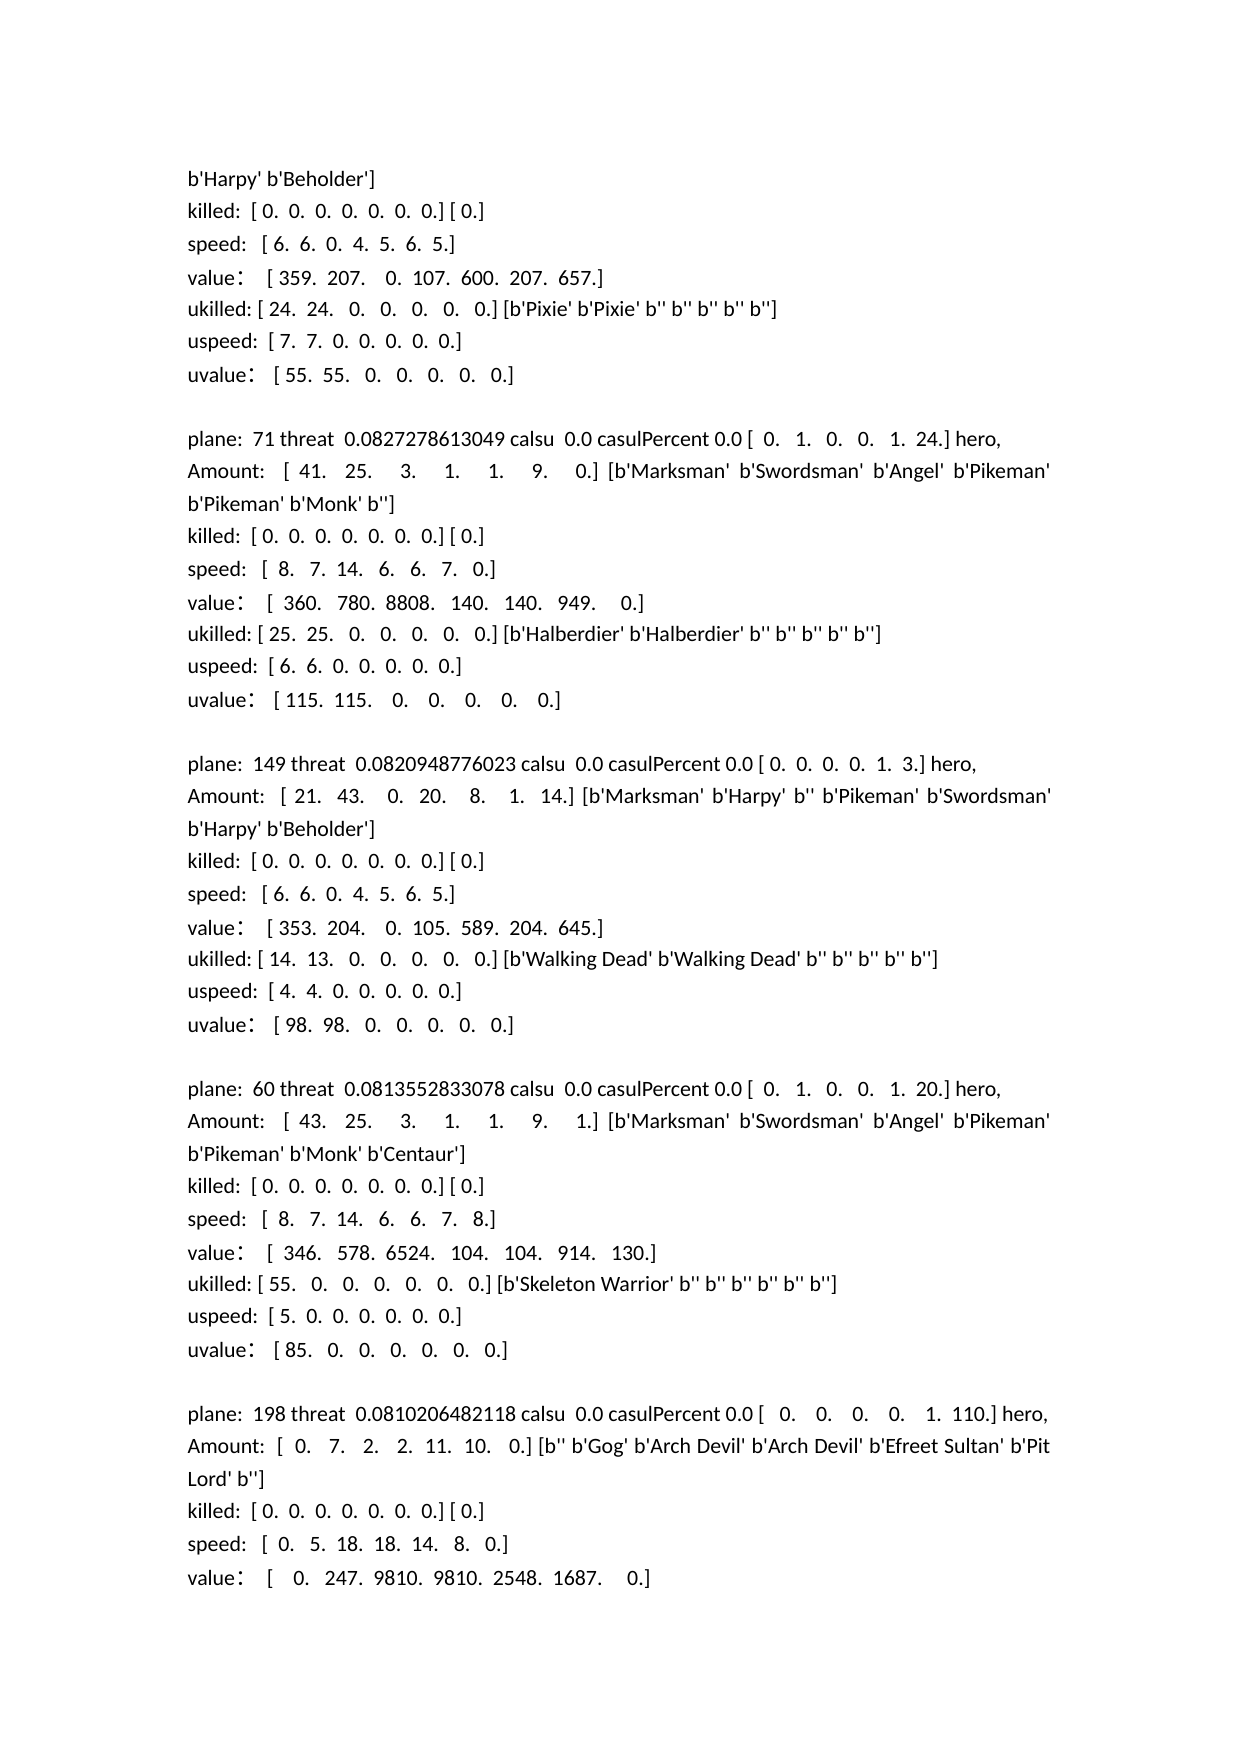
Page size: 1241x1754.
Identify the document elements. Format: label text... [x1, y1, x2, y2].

text plane: 149 threat 0.0820948776023 calsu 0.0 casulPercent 0.0 [ 0. 0. 0. 0. 1. 3.] hero, [187, 747, 1053, 779]
text Amount: [ 43. 25. 3. 1. 1. 9. 1.] [b'Marksman' b'Swordsman' b'Angel' b'Pikeman' b'Pikeman' b'Monk' b'Centaur'] [187, 1104, 1053, 1169]
text value： [ 0. 247. 9810. 9810. 2548. 1687. 0.] [187, 1559, 1053, 1592]
text value： [ 353. 204. 0. 105. 589. 204. 645.] [187, 909, 1053, 942]
text speed: [ 8. 7. 14. 6. 6. 7. 0.] [187, 552, 1053, 584]
text speed: [ 8. 7. 14. 6. 6. 7. 8.] [187, 1202, 1053, 1234]
text speed: [ 0. 5. 18. 18. 14. 8. 0.] [187, 1527, 1053, 1559]
text killed: [ 0. 0. 0. 0. 0. 0. 0.] [ 0.] [187, 1169, 1053, 1202]
text killed: [ 0. 0. 0. 0. 0. 0. 0.] [ 0.] [187, 844, 1053, 877]
text killed: [ 0. 0. 0. 0. 0. 0. 0.] [ 0.] [187, 1494, 1053, 1527]
text uvalue： [ 98. 98. 0. 0. 0. 0. 0.] [187, 1007, 1053, 1039]
text uvalue： [ 55. 55. 0. 0. 0. 0. 0.] [187, 357, 1053, 389]
text uspeed: [ 4. 4. 0. 0. 0. 0. 0.] [187, 974, 1053, 1007]
text value： [ 359. 207. 0. 107. 600. 207. 657.] [187, 259, 1053, 292]
text value： [ 360. 780. 8808. 140. 140. 949. 0.] [187, 584, 1053, 617]
text ukilled: [ 14. 13. 0. 0. 0. 0. 0.] [b'Walking Dead' b'Walking Dead' b'' b'' b'' b'' b''] [187, 942, 1053, 974]
text Amount: [ 21. 43. 0. 20. 8. 1. 14.] [b'Marksman' b'Harpy' b'' b'Pikeman' b'Swordsman' b'Harpy' b'Beholder'] [187, 779, 1053, 844]
text uvalue： [ 115. 115. 0. 0. 0. 0. 0.] [187, 682, 1053, 714]
text plane: 60 threat 0.0813552833078 calsu 0.0 casulPercent 0.0 [ 0. 1. 0. 0. 1. 20.] hero, [187, 1072, 1053, 1104]
text uspeed: [ 5. 0. 0. 0. 0. 0. 0.] [187, 1299, 1053, 1332]
text killed: [ 0. 0. 0. 0. 0. 0. 0.] [ 0.] [187, 194, 1053, 227]
text uspeed: [ 6. 6. 0. 0. 0. 0. 0.] [187, 649, 1053, 682]
text plane: 198 threat 0.0810206482118 calsu 0.0 casulPercent 0.0 [ 0. 0. 0. 0. 1. 110.] hero, [187, 1397, 1053, 1429]
text ukilled: [ 24. 24. 0. 0. 0. 0. 0.] [b'Pixie' b'Pixie' b'' b'' b'' b'' b''] [187, 292, 1053, 324]
text value： [ 346. 578. 6524. 104. 104. 914. 130.] [187, 1234, 1053, 1267]
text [187, 162, 1053, 194]
text ukilled: [ 55. 0. 0. 0. 0. 0. 0.] [b'Skeleton Warrior' b'' b'' b'' b'' b'' b''] [187, 1267, 1053, 1299]
text uvalue： [ 85. 0. 0. 0. 0. 0. 0.] [187, 1332, 1053, 1364]
text killed: [ 0. 0. 0. 0. 0. 0. 0.] [ 0.] [187, 519, 1053, 552]
text Amount: [ 0. 7. 2. 2. 11. 10. 0.] [b'' b'Gog' b'Arch Devil' b'Arch Devil' b'Efreet Sultan' b'Pit Lord' b''] [187, 1429, 1053, 1494]
text plane: 71 threat 0.0827278613049 calsu 0.0 casulPercent 0.0 [ 0. 1. 0. 0. 1. 24.] hero, [187, 422, 1053, 454]
text speed: [ 6. 6. 0. 4. 5. 6. 5.] [187, 227, 1053, 259]
text Amount: [ 41. 25. 3. 1. 1. 9. 0.] [b'Marksman' b'Swordsman' b'Angel' b'Pikeman' b'Pikeman' b'Monk' b''] [187, 454, 1053, 519]
text speed: [ 6. 6. 0. 4. 5. 6. 5.] [187, 877, 1053, 909]
text ukilled: [ 25. 25. 0. 0. 0. 0. 0.] [b'Halberdier' b'Halberdier' b'' b'' b'' b'' b''] [187, 617, 1053, 649]
text uspeed: [ 7. 7. 0. 0. 0. 0. 0.] [187, 324, 1053, 357]
